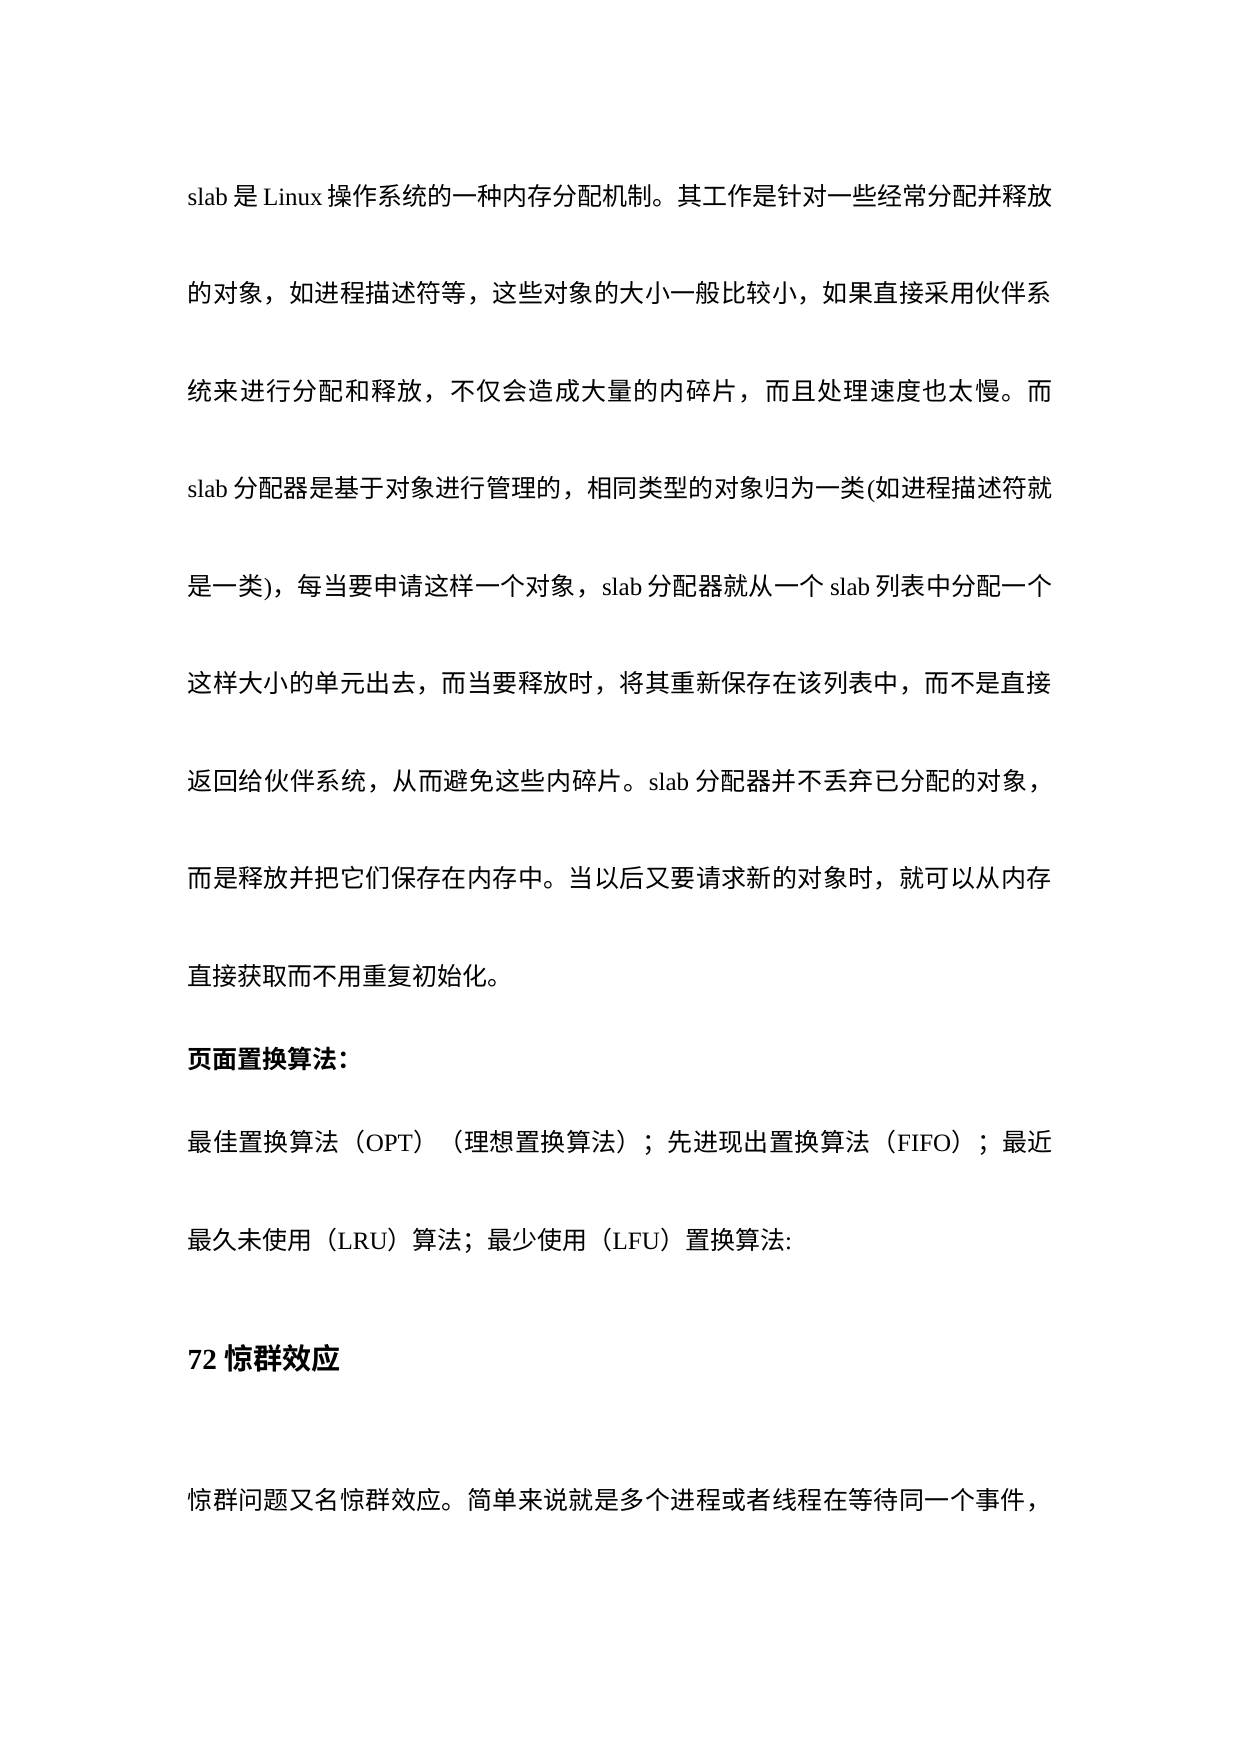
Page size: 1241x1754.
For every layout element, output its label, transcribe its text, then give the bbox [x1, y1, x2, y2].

text 惊群问题又名惊群效应。简单来说就是多个进程或者线程在等待同一个事件，当事件发生时，所有线程和进程都会被内核唤醒。唤醒后通常只有一个进程获得了该事件并进行处理，其他进程发现获取事件失败后又继续进入了等待状态，在一定程度上降低了系统性能。多出现在select epoll poll获取事件的时候 [187, 1466, 1053, 1531]
text slab是Linux操作系统的一种内存分配机制。其工作是针对一些经常分配并释放的对象，如进程描述符等，这些对象的大小一般比较小，如果直接采用伙伴系统来进行分配和释放，不仅会造成大量的内碎片，而且处理速度也太慢。而slab分配器是基于对象进行管理的，相同类型的对象归为一类(如进程描述符就是一类)，每当要申请这样一个对象，slab分配器就从一个slab列表中分配一个这样大小的单元出去，而当要释放时，将其重新保存在该列表中，而不是直接返回给伙伴系统，从而避免这些内碎片。slab分配器并不丢弃已分配的对象，而是释放并把它们保存在内存中。当以后又要请求新的对象时，就可以从内存直接获取而不用重复初始化。 [187, 162, 1053, 1007]
text 页面置换算法： [187, 1025, 1053, 1090]
text 72 惊群效应 [187, 1324, 1053, 1389]
text 最佳置换算法（OPT）（理想置换算法）；先进现出置换算法（FIFO）；最近最久未使用（LRU）算法；最少使用（LFU）置换算法: [187, 1108, 1053, 1271]
